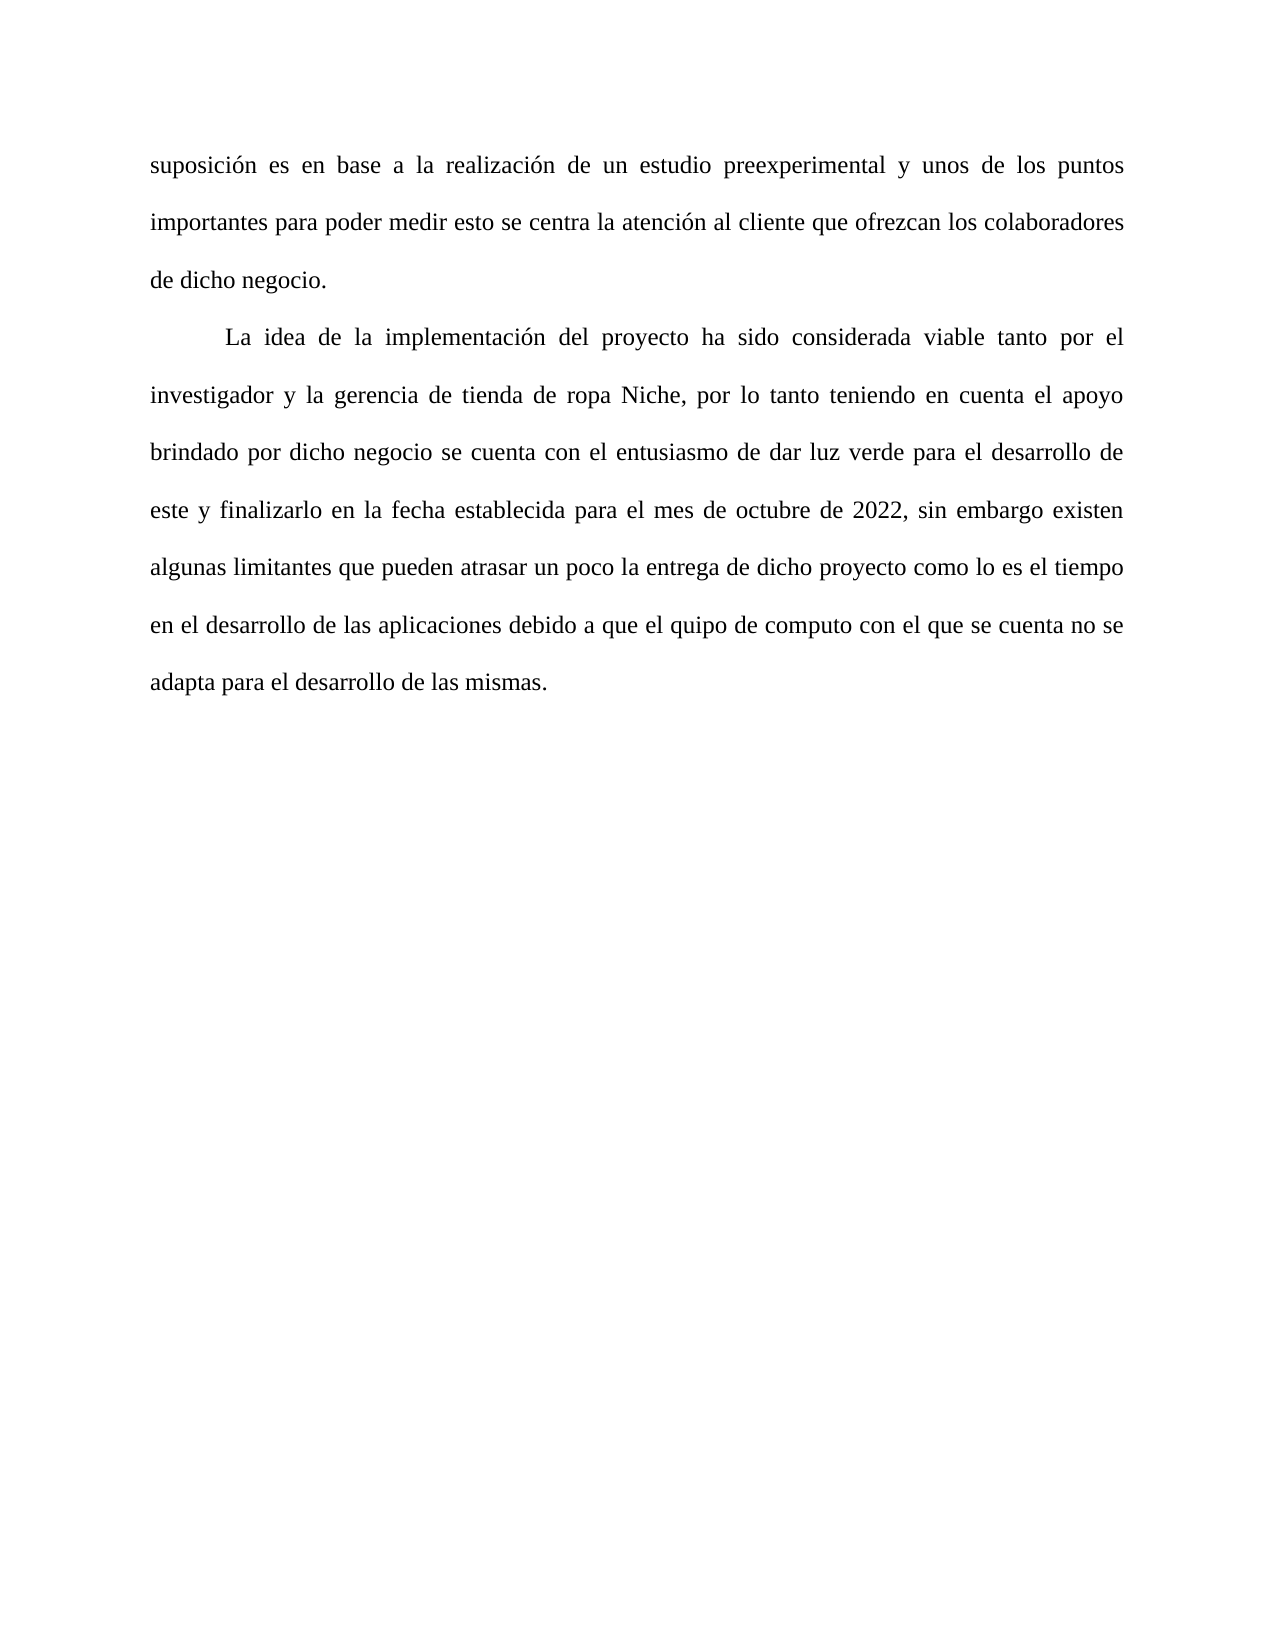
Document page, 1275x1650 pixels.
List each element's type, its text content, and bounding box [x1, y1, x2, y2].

text La idea de la implementación del proyecto ha sido considerada viable tanto por el investigador y la gerencia de tienda de ropa Niche, por lo tanto teniendo en cuenta el apoyo brindado por dicho negocio se cuenta con el entusiasmo de dar luz verde para el desarrollo de este y finalizarlo en la fecha establecida para el mes de octubre de 2022, sin embargo existen algunas limitantes que pueden atrasar un poco la entrega de dicho proyecto como lo es el tiempo en el desarrollo de las aplicaciones debido a que el quipo de computo con el que se cuenta no se adapta para el desarrollo de las mismas. [150, 322, 1125, 696]
